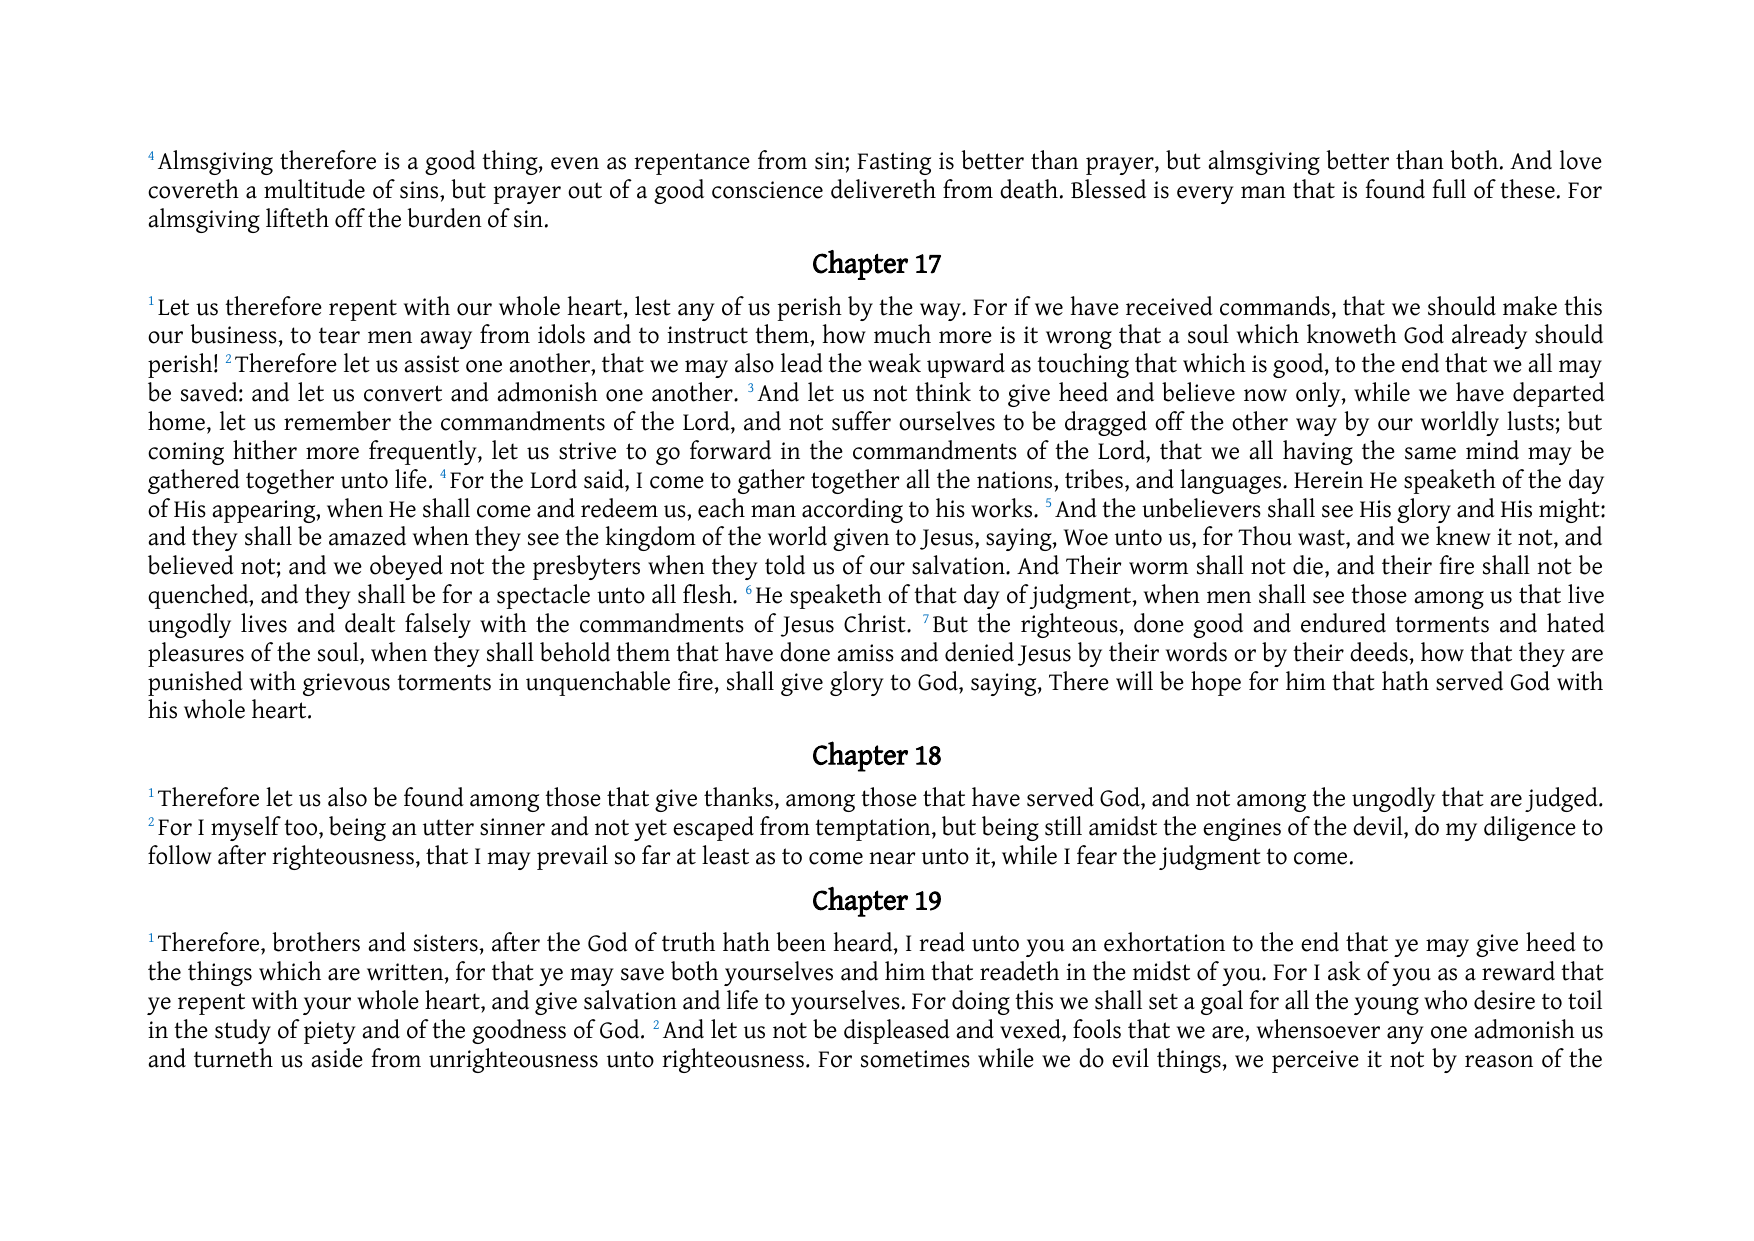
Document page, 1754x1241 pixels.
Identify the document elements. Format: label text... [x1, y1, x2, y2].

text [148, 930, 1606, 1074]
text 1 Therefore let us also be found among those that give thanks, among those that have served God, and not among the ungodly that are judged. 2 For I myself too, being an utter sinner and not yet escaped from temptation, but being still amidst the engines of the devil, do my diligence to follow after righteousness, that I may prevail so far at least as to come near unto it, while I fear the judgment to come. [148, 784, 1606, 871]
text 1 Let us therefore repent with our whole heart, lest any of us perish by the way. For if we have received commands, that we should make this our business, to tear men away from idols and to instruct them, how much more is it wrong that a soul which knoweth God already should perish! 2 Therefore let us assist one another, that we may also lead the weak upward as touching that which is good, to the end that we all may be saved: and let us convert and admonish one another. 3 And let us not think to give heed and believe now only, while we have departed home, let us remember the commandments of the Lord, and not suffer ourselves to be dragged off the other way by our worldly lusts; but coming hither more frequently, let us strive to go forward in the commandments of the Lord, that we all having the same mind may be gathered together unto life. 4 For the Lord said, I come to gather together all the nations, tribes, and languages. Herein He speaketh of the day of His appearing, when He shall come and redeem us, each man according to his works. 5 And the unbelievers shall see His glory and His might: and they shall be amazed when they see the kingdom of the world given to Jesus, saying, Woe unto us, for Thou wast, and we knew it not, and believed not; and we obeyed not the presbyters when they told us of our salvation. And Their worm shall not die, and their fire shall not be quenched, and they shall be for a spectacle unto all flesh. 6 He speaketh of that day of judgment, when men shall see those among us that live ungodly lives and dealt falsely with the commandments of Jesus Christ. 7 But the righteous, done good and endured torments and hated pleasures of the soul, when they shall behold them that have done amiss and denied Jesus by their words or by their deeds, how that they are punished with grievous torments in unquenchable fire, shall give glory to God, saying, There will be hope for him that hath served God with his whole heart. [148, 293, 1606, 726]
text Chapter 17 [148, 247, 1606, 281]
text Chapter 18 [148, 738, 1606, 772]
text Chapter 19 [148, 884, 1606, 917]
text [148, 148, 1606, 234]
